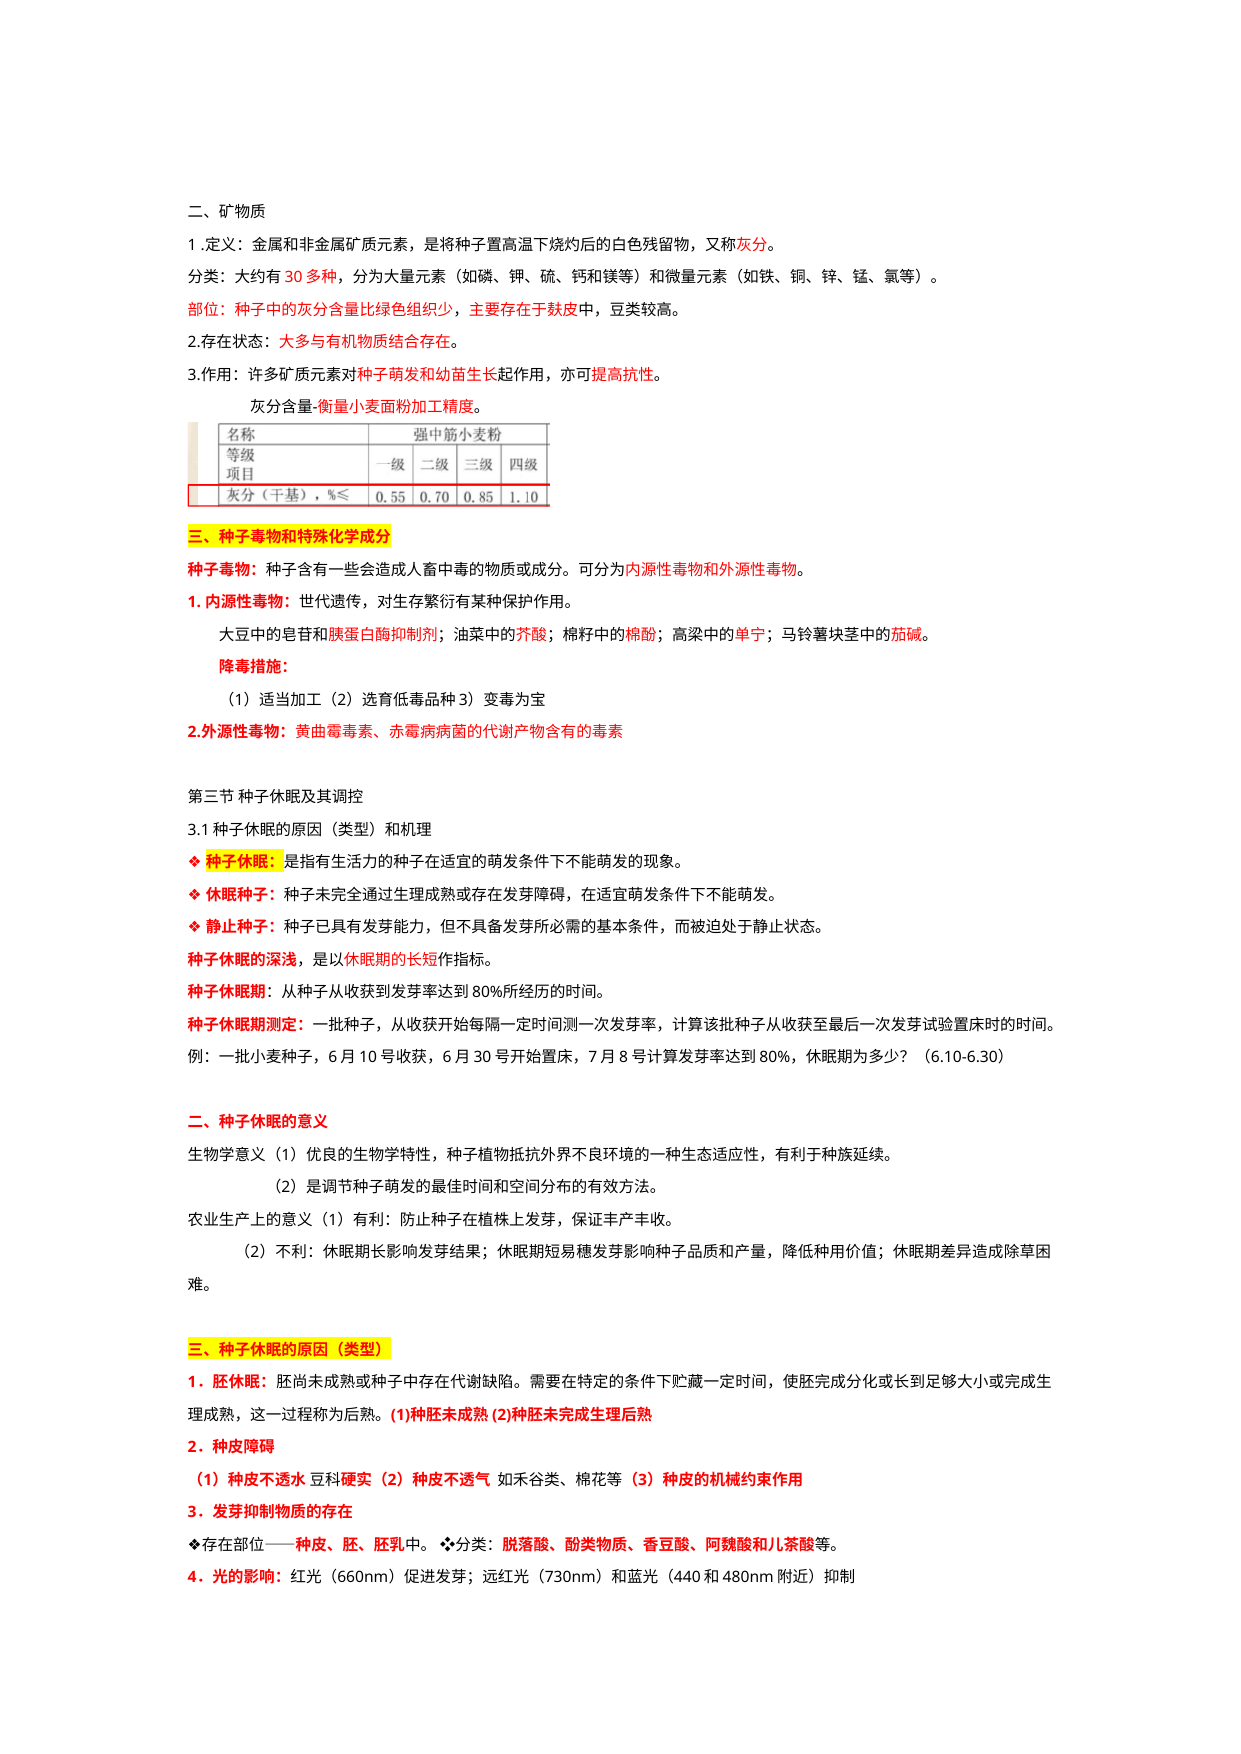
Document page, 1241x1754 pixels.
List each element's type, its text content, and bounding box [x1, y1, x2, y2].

text 灰分含量-衡量小麦面粉加工精度。 [187, 389, 1053, 422]
text 生物学意义（1）优良的生物学特性，种子植物抵抗外界不良环境的一种生态适应性，有利于种族延续。 [187, 1137, 1053, 1169]
text ❖ 静止种子：种子已具有发芽能力，但不具备发芽所必需的基本条件，而被迫处于静止状态。 [187, 909, 1053, 942]
text ❖存在部位——种皮、胚、胚乳中。 ❖分类：脱落酸、酚类物质、香豆酸、阿魏酸和儿茶酸等。 [187, 1527, 1053, 1559]
text 降毒措施： [187, 649, 1053, 682]
text （2）不利：休眠期长影响发芽结果；休眠期短易穗发芽影响种子品质和产量，降低种用价值；休眠期差异造成除草困难。 [187, 1234, 1053, 1299]
text 种子休眠期测定：一批种子，从收获开始每隔一定时间测一次发芽率，计算该批种子从收获至最后一次发芽试验置床时的时间。 [187, 1007, 1053, 1039]
text 二、矿物质 [187, 194, 1053, 227]
text （1）种皮不透水 豆科硬实（2）种皮不透气 如禾谷类、棉花等（3）种皮的机械约束作用 [187, 1462, 1053, 1494]
text 1. 内源性毒物：世代遗传，对生存繁衍有某种保护作用。 [187, 584, 1053, 617]
text 种子休眠期：从种子从收获到发芽率达到80%所经历的时间。 [187, 974, 1053, 1007]
text 部位：种子中的灰分含量比绿色组织少，主要存在于麸皮中，豆类较高。 [187, 292, 1053, 324]
text 3.作用：许多矿质元素对种子萌发和幼苗生长起作用，亦可提高抗性。 [187, 357, 1053, 389]
text 2.外源性毒物：黄曲霉毒素、赤霉病病菌的代谢产物含有的毒素 [187, 714, 1053, 747]
text （1）适当加工（2）选育低毒品种3）变毒为宝 [187, 682, 1053, 714]
text 分类：大约有30多种，分为大量元素（如磷、钾、硫、钙和镁等）和微量元素（如铁、铜、锌、锰、氯等）。 [187, 259, 1053, 292]
text 第三节 种子休眠及其调控 [187, 779, 1053, 812]
text 3.1种子休眠的原因（类型）和机理 [187, 812, 1053, 844]
text 2．种皮障碍 [187, 1429, 1053, 1462]
text 4．光的影响：红光（660nm）促进发芽；远红光（730nm）和蓝光（440和480nm附近）抑制 [187, 1559, 1053, 1592]
text 大豆中的皂苷和胰蛋白酶抑制剂；油菜中的芥酸；棉籽中的棉酚；高梁中的单宁；马铃薯块茎中的茄碱。 [187, 617, 1053, 649]
text 2.存在状态：大多与有机物质结合存在。 [187, 324, 1053, 357]
text ❖ 种子休眠：是指有生活力的种子在适宜的萌发条件下不能萌发的现象。 [187, 844, 1053, 877]
text 三、种子休眠的原因（类型） [187, 1332, 1053, 1364]
text 种子休眠的深浅，是以休眠期的长短作指标。 [187, 942, 1053, 974]
text 例：一批小麦种子，6月10号收获，6月30号开始置床，7月8号计算发芽率达到80%，休眠期为多少？（6.10-6.30） [187, 1039, 1053, 1072]
picture [187, 422, 550, 507]
text 种子毒物：种子含有一些会造成人畜中毒的物质或成分。可分为内源性毒物和外源性毒物。 [187, 552, 1053, 584]
text 农业生产上的意义（1）有利：防止种子在植株上发芽，保证丰产丰收。 [187, 1202, 1053, 1234]
text 三、种子毒物和特殊化学成分 [187, 519, 1053, 552]
text （2）是调节种子萌发的最佳时间和空间分布的有效方法。 [187, 1169, 1053, 1202]
text ❖ 休眠种子：种子未完全通过生理成熟或存在发芽障碍，在适宜萌发条件下不能萌发。 [187, 877, 1053, 909]
text 3．发芽抑制物质的存在 [187, 1494, 1053, 1527]
text 1．胚休眠：胚尚未成熟或种子中存在代谢缺陷。需要在特定的条件下贮藏一定时间，使胚完成分化或长到足够大小或完成生理成熟，这一过程称为后熟。(1)种胚未成熟 (2)种胚未完成生理后熟 [187, 1364, 1053, 1429]
text 1 .定义：金属和非金属矿质元素，是将种子置高温下烧灼后的白色残留物，又称灰分。 [187, 227, 1053, 259]
text 二、种子休眠的意义 [187, 1104, 1053, 1137]
